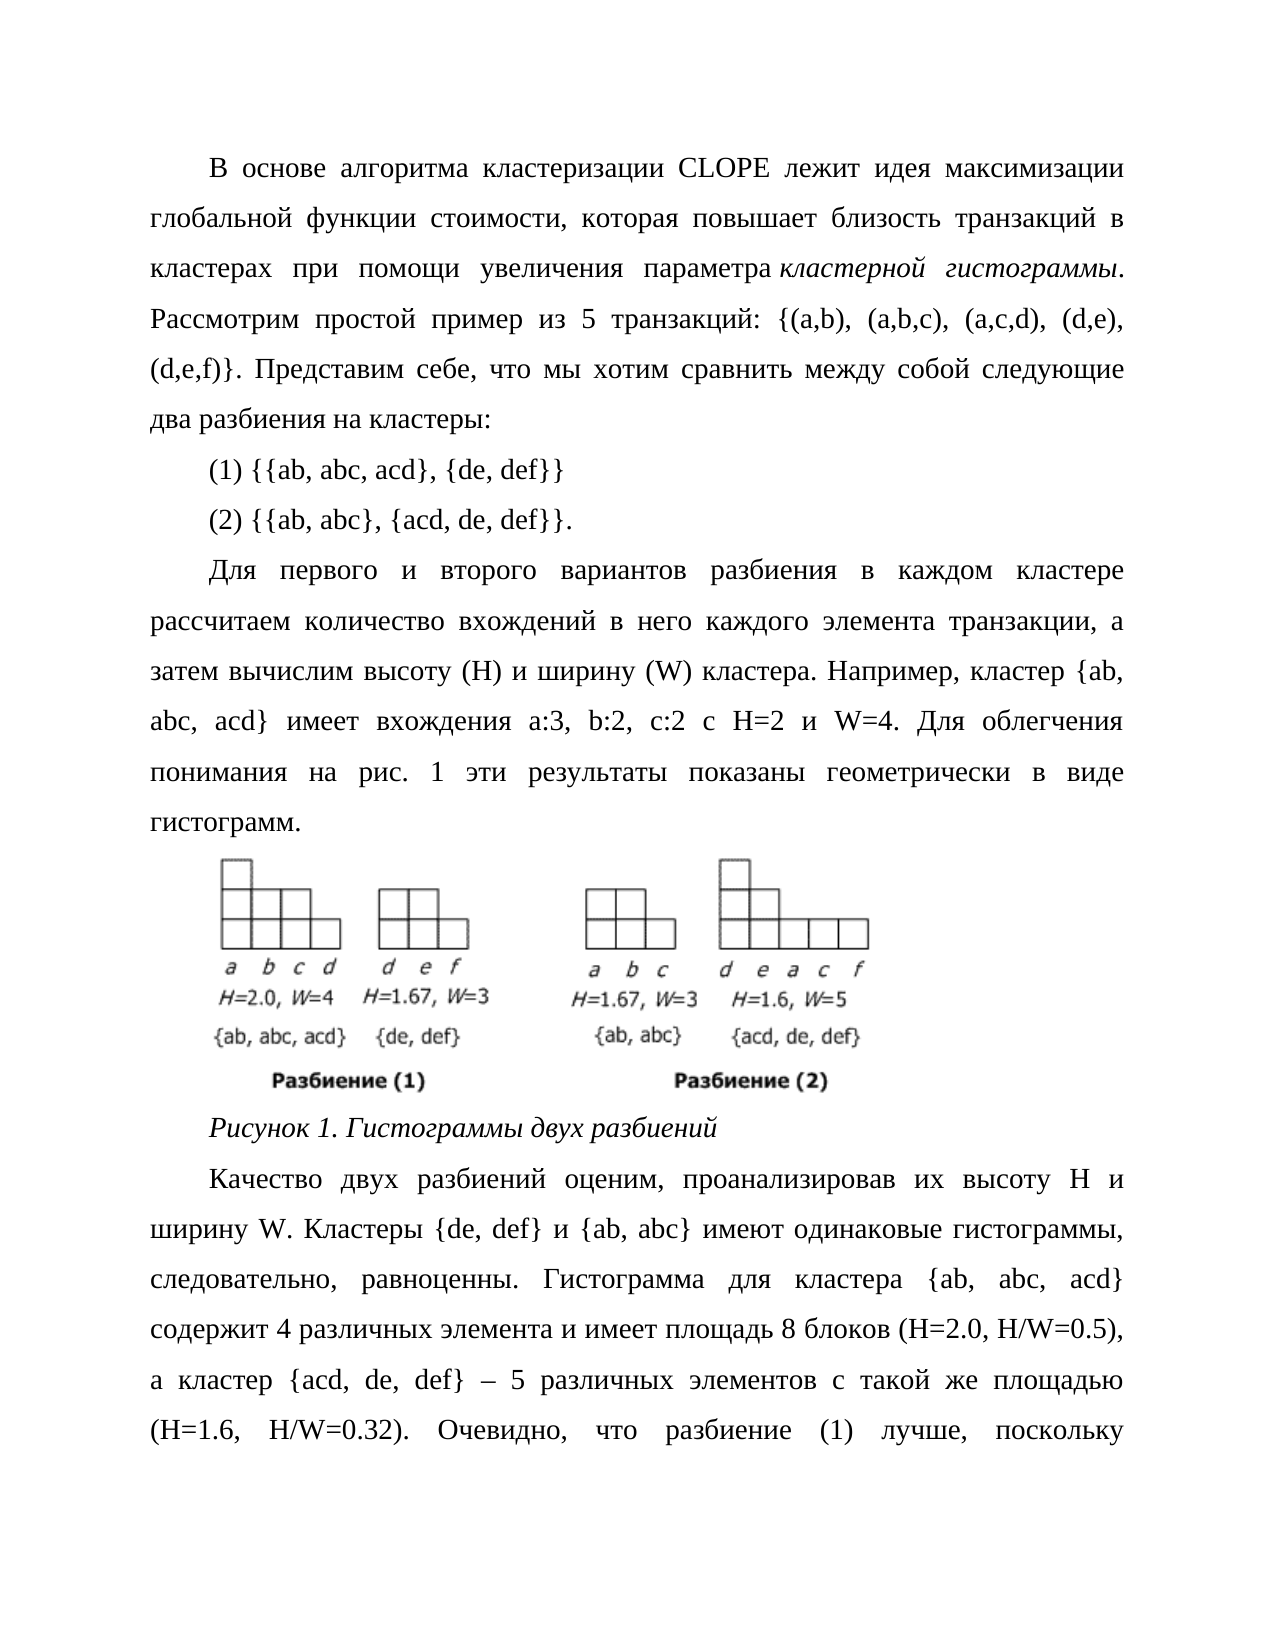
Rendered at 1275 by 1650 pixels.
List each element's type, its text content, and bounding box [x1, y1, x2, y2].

text Рисунок 1. Гистограммы двух разбиений [150, 1110, 1125, 1144]
text (2) {{ab, abc}, {acd, de, def}}. [150, 502, 1125, 536]
text В основе алгоритма кластеризации CLOPE лежит идея максимизации глобальной функции стоимости, которая повышает близость транзакций в кластерах при помощи увеличения параметра кластерной гистограммы. Рассмотрим простой пример из 5 транзакций: {(a,b), (a,b,c), (a,c,d), (d,e), (d,e,f)}. Представим себе, что мы хотим сравнить между собой следующие два разбиения на кластеры: [150, 150, 1125, 435]
text (1) {{ab, abc, acd}, {de, def}} [150, 452, 1125, 485]
picture [208, 854, 874, 1096]
text Для первого и второго вариантов разбиения в каждом кластере рассчитаем количество вхождений в него каждого элемента транзакции, а затем вычислим высоту (H) и ширину (W) кластера. Например, кластер {ab, abc, acd} имеет вхождения a:3, b:2, c:2 с H=2 и W=4. Для облегчения понимания на рис. 1 эти результаты показаны геометрически в виде гистограмм. [150, 552, 1125, 838]
